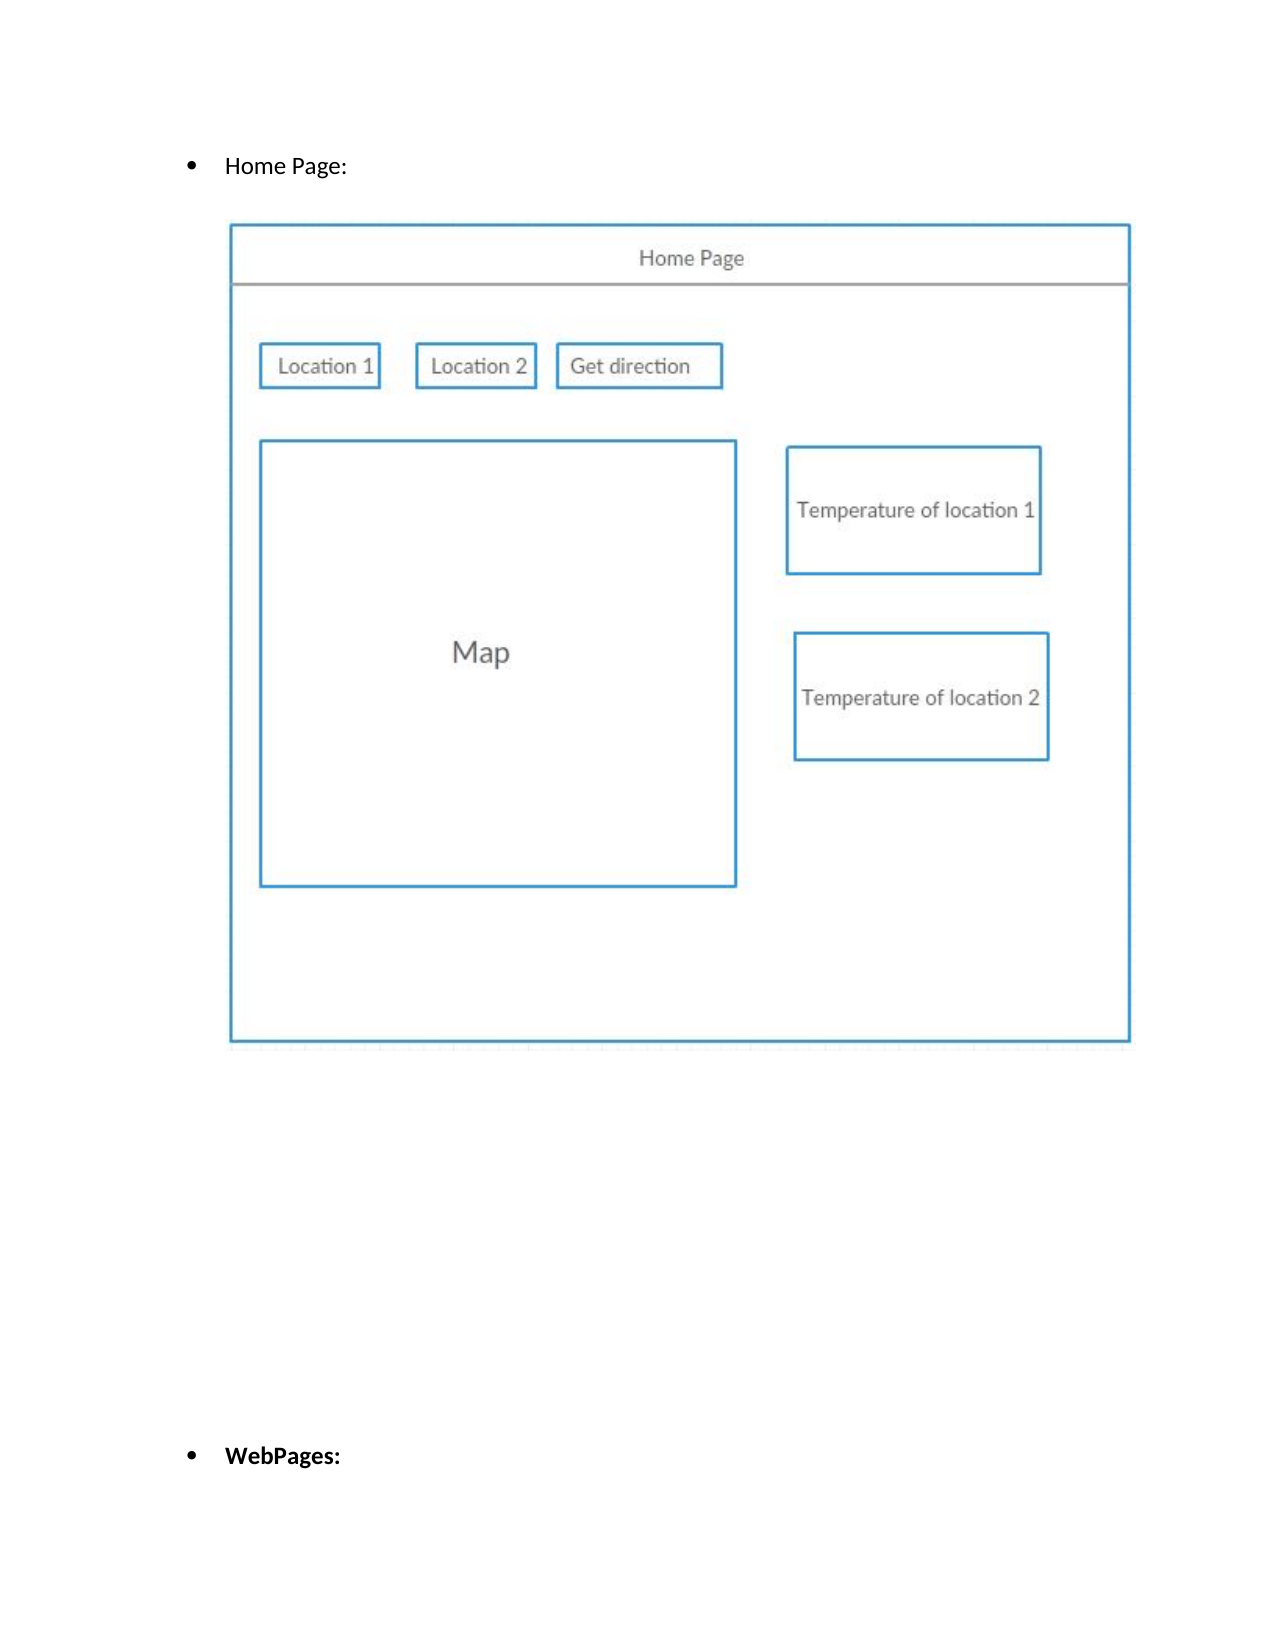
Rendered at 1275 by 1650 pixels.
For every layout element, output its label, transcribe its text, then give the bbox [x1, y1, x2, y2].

list WebPages: [187, 1440, 1125, 1471]
picture [225, 219, 1136, 1051]
list Home Page: [187, 150, 1125, 181]
